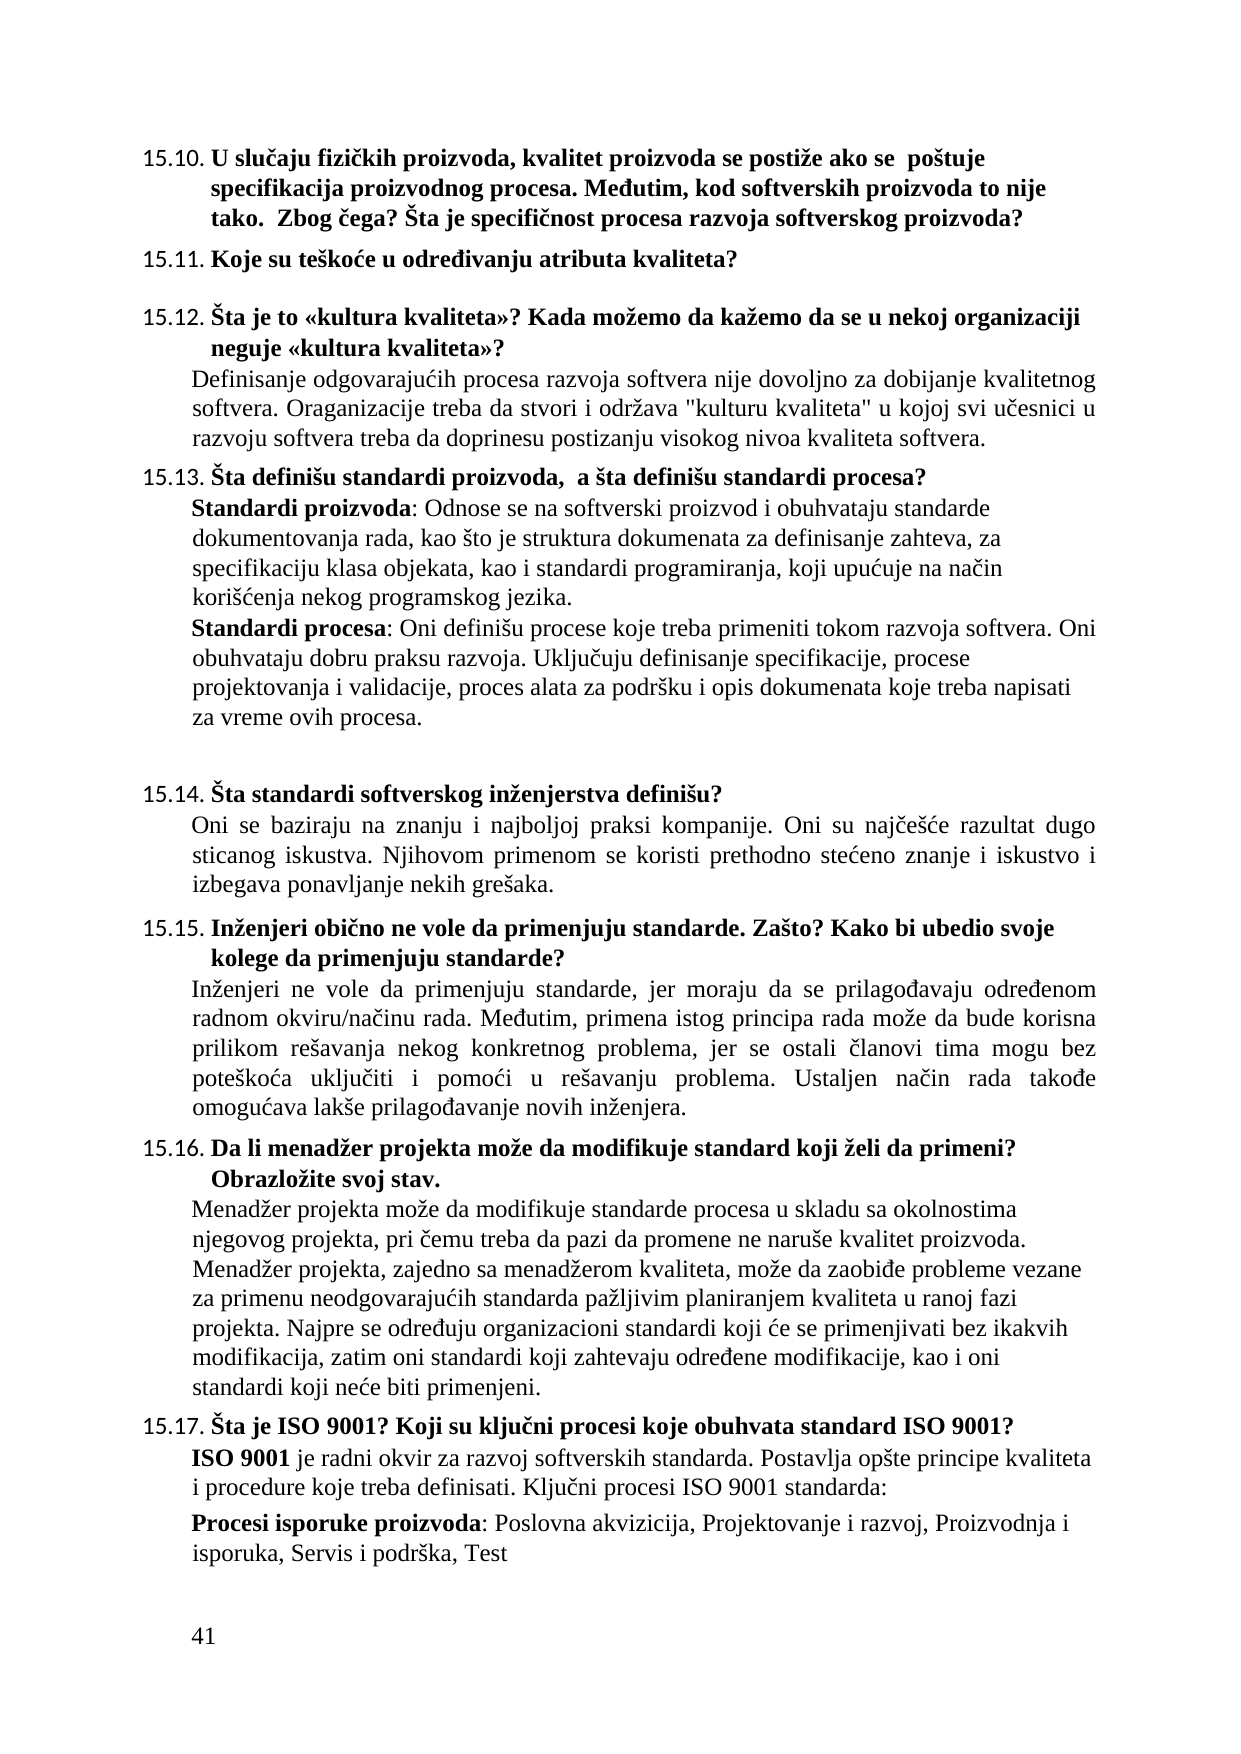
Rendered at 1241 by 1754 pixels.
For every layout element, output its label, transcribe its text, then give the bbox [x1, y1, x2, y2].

list U slučaju fizičkih proizvoda, kvalitet proizvoda se postiže ako se poštuje specifikacija proizvodnog procesa. Međutim, kod softverskih proizvoda to nije tako. Zbog čega? Šta je specifičnost procesa razvoja softverskog proizvoda? [142, 142, 1097, 231]
text Standardi procesa: Oni definišu procese koje treba primeniti tokom razvoja softvera. Oni obuhvataju dobru praksu razvoja. Uključuju definisanje specifikacije, procese projektovanja i validacije, proces alata za podršku i opis dokumenata koje treba napisati za vreme ovih procesa. [191, 613, 1097, 731]
text Standardi proizvoda: Odnose se na softverski proizvod i obuhvataju standarde dokumentovanja rada, kao što je struktura dokumenata za definisanje zahteva, za specifikaciju klasa objekata, kao i standardi programiranja, koji upućuje na način korišćenja nekog programskog jezika. [191, 493, 1097, 611]
text ISO 9001 je radni okvir za razvoj softverskih standarda. Postavlja opšte principe kvaliteta i procedure koje treba definisati. Ključni procesi ISO 9001 standarda: [191, 1443, 1097, 1501]
text Definisanje odgovarajućih procesa razvoja softvera nije dovoljno za dobijanje kvalitetnog softvera. Oraganizacije treba da stvori i održava "kulturu kvaliteta" u kojoj svi učesnici u razvoju softvera treba da doprinesu postizanju visokog nivoa kvaliteta softvera. [191, 364, 1097, 452]
list Šta standardi softverskog inženjerstva definišu? [142, 778, 1097, 808]
text Inženjeri ne vole da primenjuju standarde, jer moraju da se prilagođavaju određenom radnom okviru/načinu rada. Međutim, primena istog principa rada može da bude korisna prilikom rešavanja nekog konkretnog problema, jer se ostali članovi tima mogu bez poteškoća uključiti i pomoći u rešavanju problema. Ustaljen način rada takođe omogućava lakše prilagođavanje novih inženjera. [191, 974, 1097, 1121]
text Procesi isporuke proizvoda: Poslovna akvizicija, Projektovanje i razvoj, Proizvodnja i isporuka, Servis i podrška, Test [191, 1508, 1097, 1566]
list Inženjeri obično ne vole da primenjuju standarde. Zašto? Kako bi ubedio svoje kolege da primenjuju standarde? [142, 912, 1097, 972]
list Koje su teškoće u određivanju atributa kvaliteta? [142, 243, 1097, 273]
list Šta je ISO 9001? Koji su ključni procesi koje obuhvata standard ISO 9001? [142, 1410, 1097, 1441]
list Šta definišu standardi proizvoda, a šta definišu standardi procesa? [142, 461, 1097, 491]
list Da li menadžer projekta može da modifikuje standard koji želi da primeni? Obrazložite svoj stav. [142, 1132, 1097, 1192]
text Menadžer projekta može da modifikuje standarde procesa u skladu sa okolnostima njegovog projekta, pri čemu treba da pazi da promene ne naruše kvalitet proizvoda. Menadžer projekta, zajedno sa menadžerom kvaliteta, može da zaobiđe probleme vezane za primenu neodgovarajućih standarda pažljivim planiranjem kvaliteta u ranoj fazi projekta. Najpre se određuju organizacioni standardi koji će se primenjivati bez ikakvih modifikacija, zatim oni standardi koji zahtevaju određene modifikacije, kao i oni standardi koji neće biti primenjeni. [191, 1194, 1097, 1401]
text Oni se baziraju na znanju i najboljoj praksi kompanije. Oni su najčešće razultat dugo sticanog iskustva. Njihovom primenom se koristi prethodno stećeno znanje i iskustvo i izbegava ponavljanje nekih grešaka. [191, 810, 1097, 898]
list Šta je to «kultura kvaliteta»? Kada možemo da kažemo da se u nekoj organizaciji neguje «kultura kvaliteta»? [142, 301, 1097, 361]
